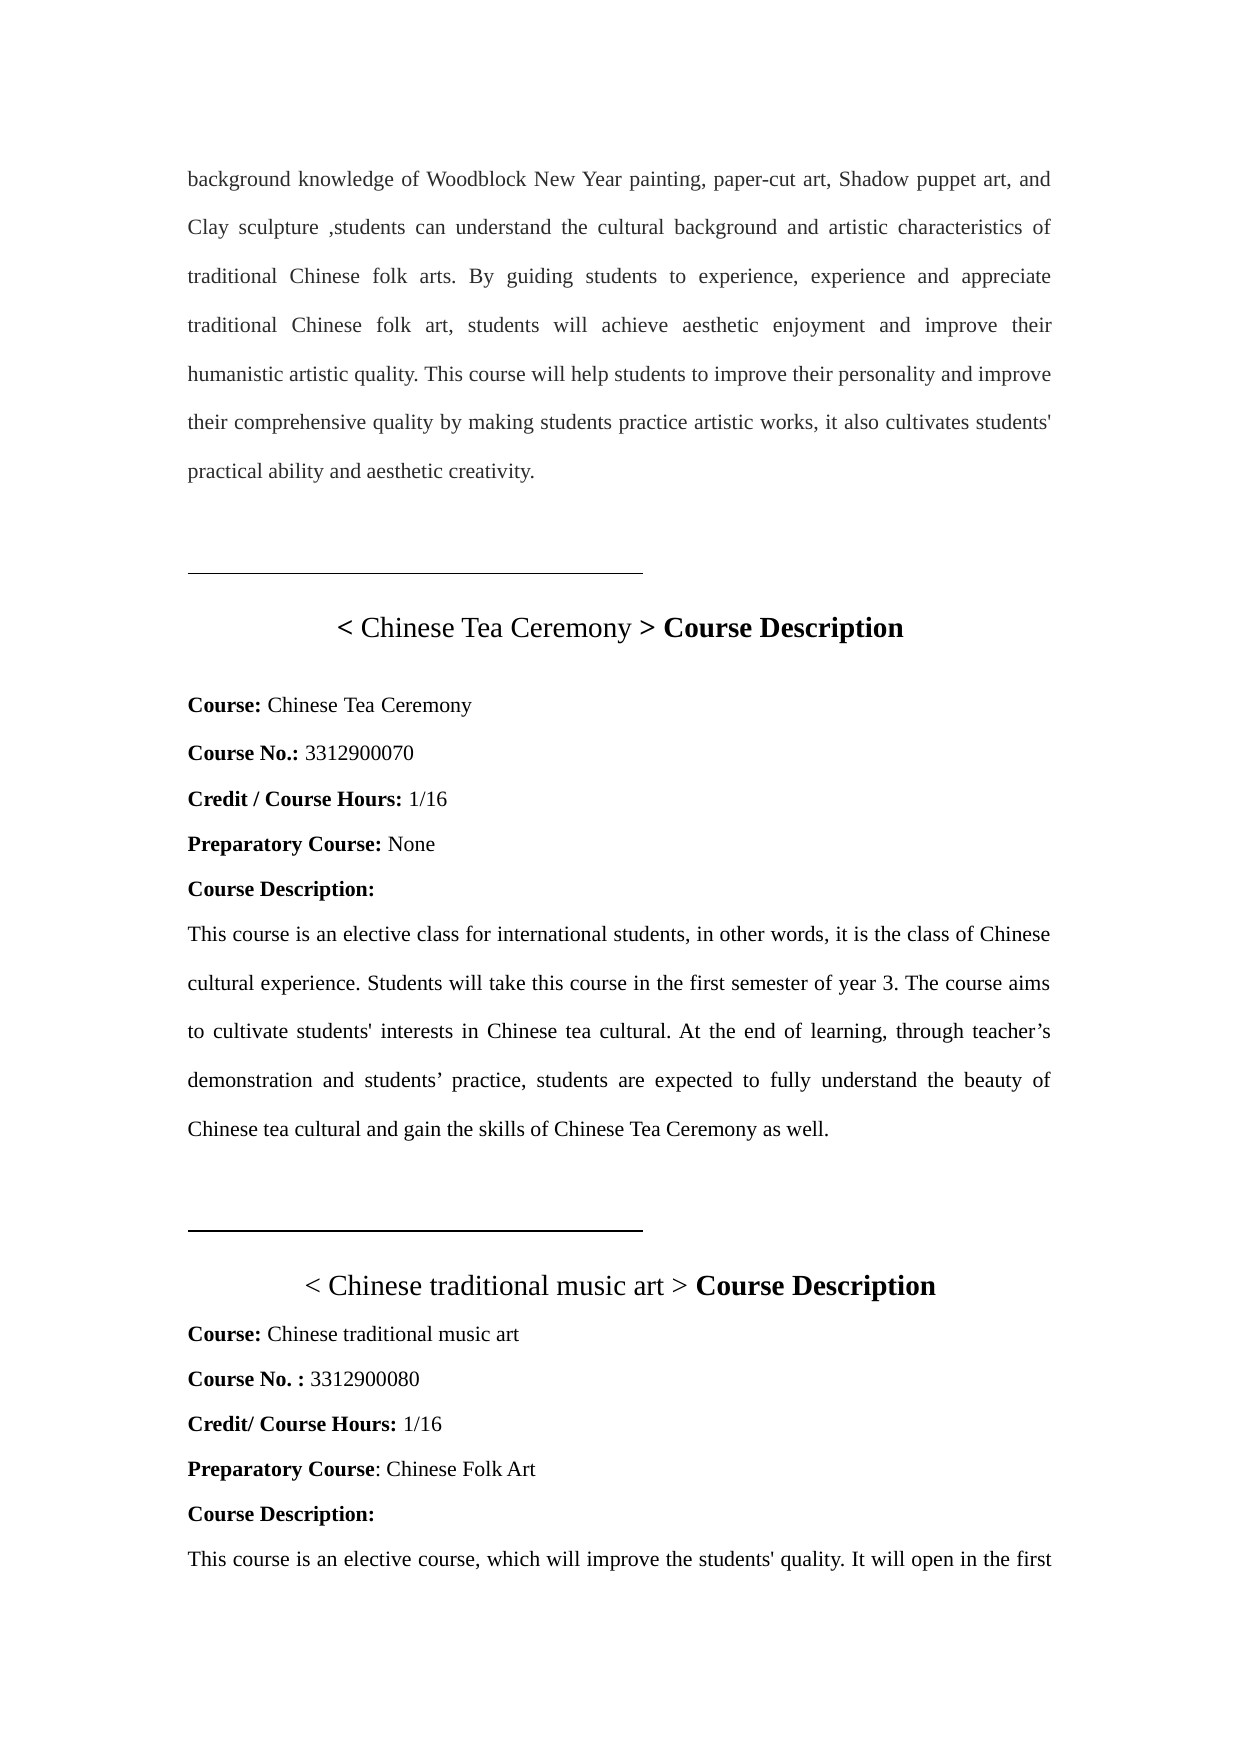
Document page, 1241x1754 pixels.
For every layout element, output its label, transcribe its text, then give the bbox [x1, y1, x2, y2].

text Course No. : 3312900080 [187, 1362, 1053, 1395]
text Course Description: [187, 872, 1053, 904]
text < Chinese Tea Ceremony > Course Description [187, 594, 1053, 659]
text Preparatory Course: None [187, 827, 1053, 859]
text Course: Chinese Tea Ceremony [187, 689, 1053, 721]
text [187, 162, 1053, 487]
text Course: Chinese traditional music art [187, 1317, 1053, 1349]
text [187, 1543, 1053, 1575]
text Preparatory Course: Chinese Folk Art [187, 1452, 1053, 1485]
text Credit/ Course Hours: 1/16 [187, 1407, 1053, 1440]
text Course No.: 3312900070 [187, 737, 1053, 769]
text Credit / Course Hours: 1/16 [187, 782, 1053, 814]
text Course Description: [187, 1497, 1053, 1530]
text This course is an elective class for international students, in other words, it is the class of Chinese cultural experience. Students will take this course in the first semester of year 3. The course aims to cultivate students' interests in Chinese tea cultural. At the end of learning, through teacher’s demonstration and students’ practice, students are expected to fully understand the beauty of Chinese tea cultural and gain the skills of Chinese Tea Ceremony as well. [187, 917, 1053, 1145]
text < Chinese traditional music art > Course Description [187, 1252, 1053, 1317]
